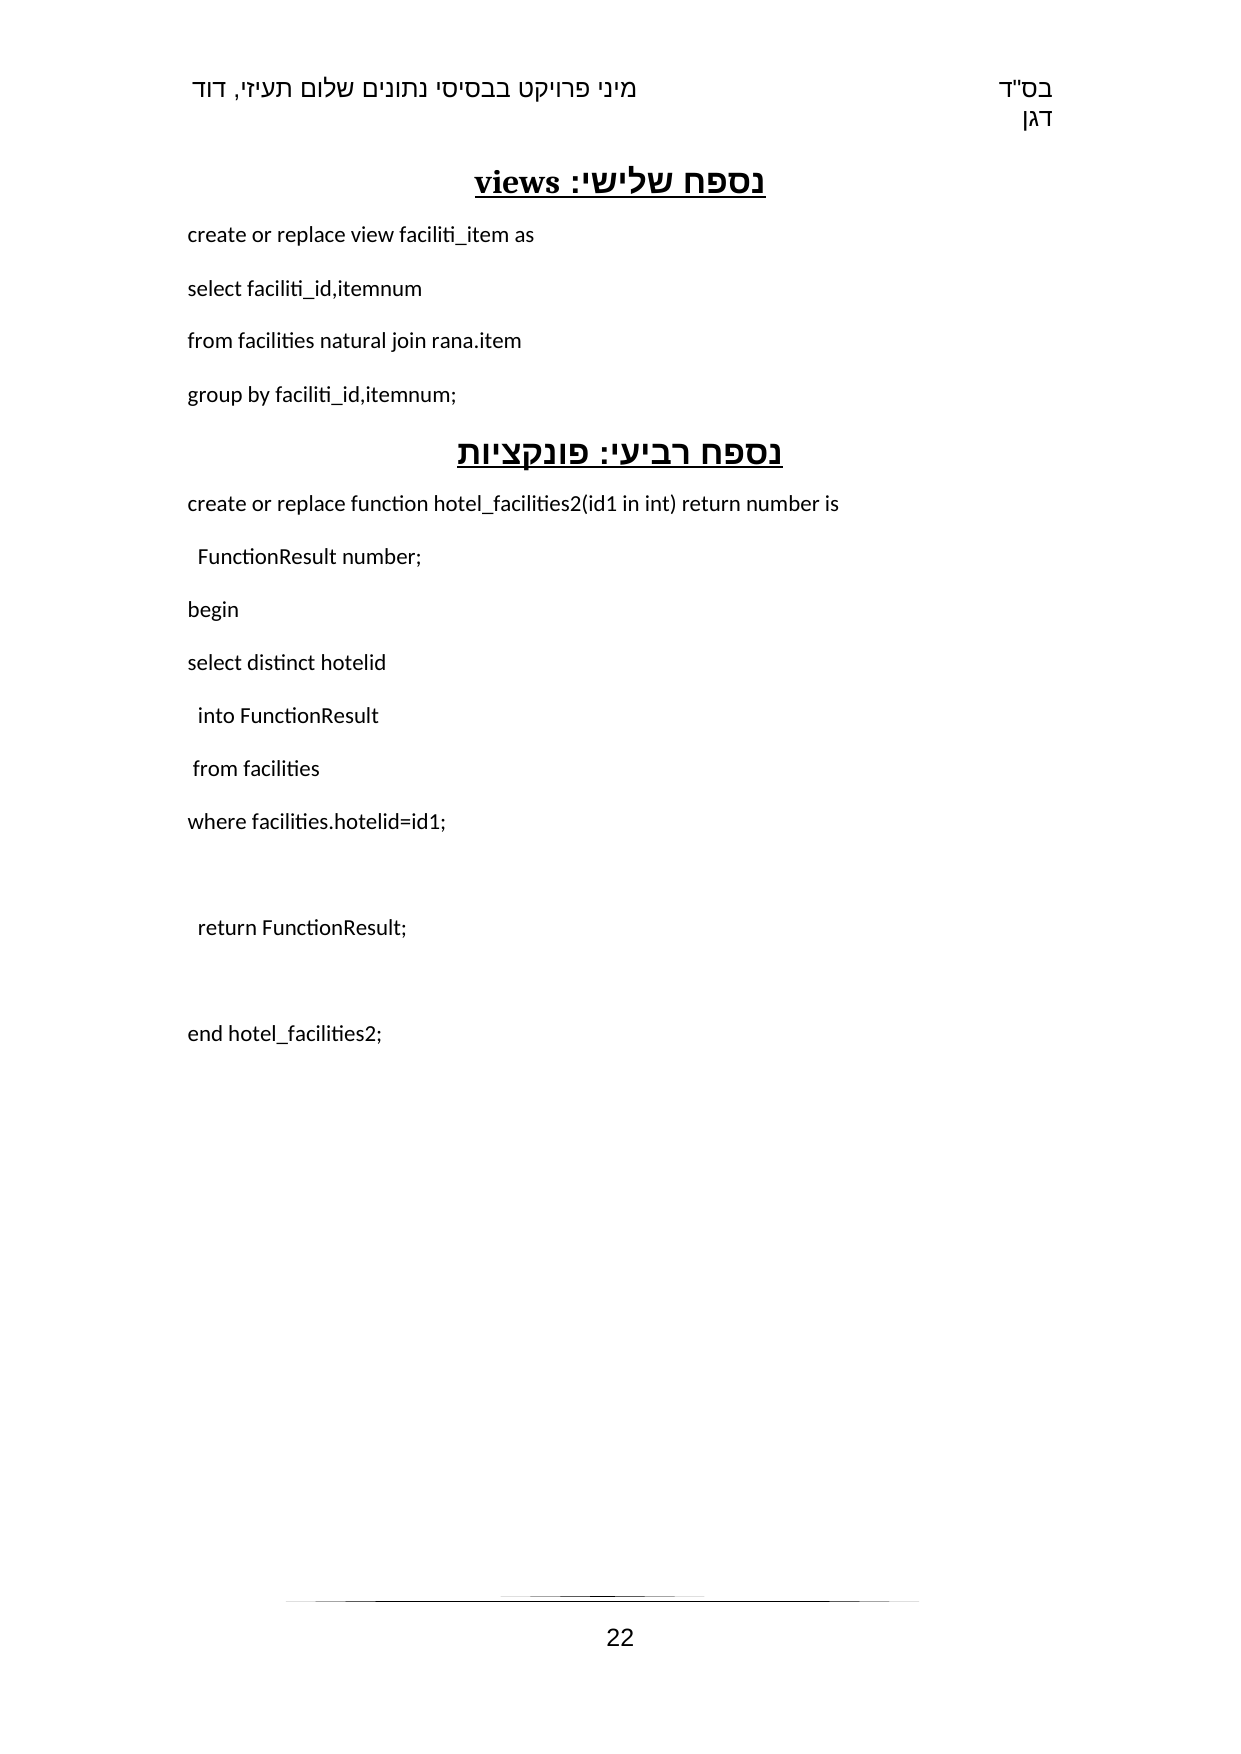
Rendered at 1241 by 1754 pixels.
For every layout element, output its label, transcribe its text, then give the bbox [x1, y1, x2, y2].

text where facilities.hotelid=id1; [187, 807, 1053, 836]
text select faciliti_id,itemnum [187, 274, 1053, 302]
text begin [187, 595, 1053, 623]
text FunctionResult number; [187, 542, 1053, 570]
text select distinct hotelid [187, 648, 1053, 676]
text create or replace view faciliti_item as [187, 221, 1053, 249]
text group by faciliti_id,itemnum; [187, 380, 1053, 408]
text end hotel_facilities2; [187, 1019, 1053, 1048]
text return FunctionResult; [187, 913, 1053, 942]
text from facilities natural join rana.item [187, 327, 1053, 355]
text from facilities [187, 754, 1053, 782]
subtitle נספח רביעי: פונקציות [187, 433, 1053, 471]
subtitle נספח שלישי: views [187, 162, 1053, 202]
text into FunctionResult [187, 701, 1053, 729]
text create or replace function hotel_facilities2(id1 in int) return number is [187, 489, 1053, 517]
